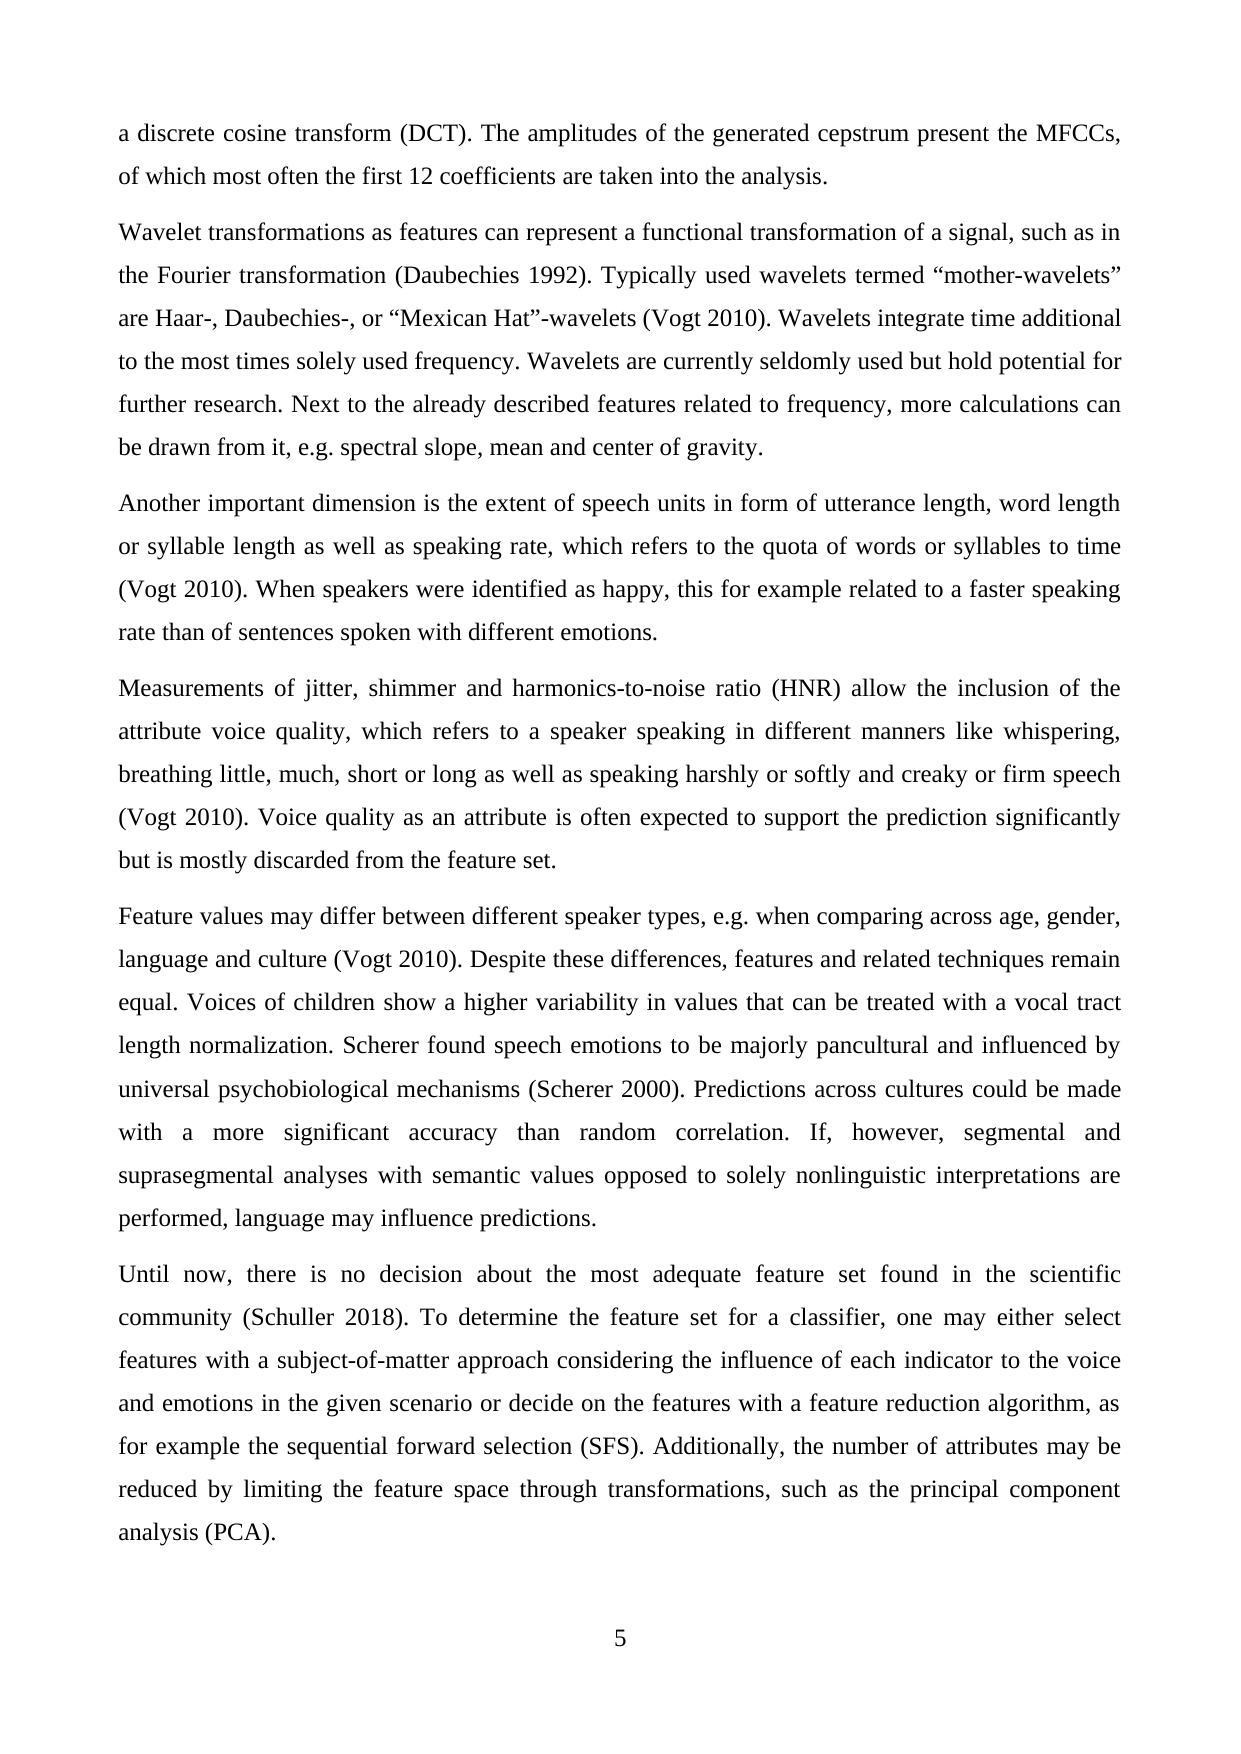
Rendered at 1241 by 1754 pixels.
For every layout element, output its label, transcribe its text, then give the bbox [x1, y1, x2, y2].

text Until now, there is no decision about the most adequate feature set found in the scientific community (Schuller 2018). To determine the feature set for a classifier, one may either select features with a subject-of-matter approach considering the influence of each indicator to the voice and emotions in the given scenario or decide on the features with a feature reduction algorithm, as for example the sequential forward selection (SFS). Additionally, the number of attributes may be reduced by limiting the feature space through transformations, such as the principal component analysis (PCA). [118, 1259, 1122, 1546]
text Measurements of jitter, shimmer and harmonics-to-noise ratio (HNR) allow the inclusion of the attribute voice quality, which refers to a speaker speaking in different manners like whispering, breathing little, much, short or long as well as speaking harshly or softly and creaky or firm speech (Vogt 2010). Voice quality as an attribute is often expected to support the prediction significantly but is mostly discarded from the feature set. [118, 673, 1122, 874]
text Another important dimension is the extent of speech units in form of utterance length, word length or syllable length as well as speaking rate, which refers to the quota of words or syllables to time (Vogt 2010). When speakers were identified as happy, this for example related to a faster speaking rate than of sentences spoken with different emotions. [118, 488, 1122, 646]
text Feature values may differ between different speaker types, e.g. when comparing across age, gender, language and culture (Vogt 2010). Despite these differences, features and related techniques remain equal. Voices of children show a higher variability in values that can be treated with a vocal tract length normalization. Scherer found speech emotions to be majorly pancultural and influenced by universal psychobiological mechanisms (Scherer 2000). Predictions across cultures could be made with a more significant accuracy than random correlation. If, however, segmental and suprasegmental analyses with semantic values opposed to solely nonlinguistic interpretations are performed, language may influence predictions. [118, 901, 1122, 1232]
